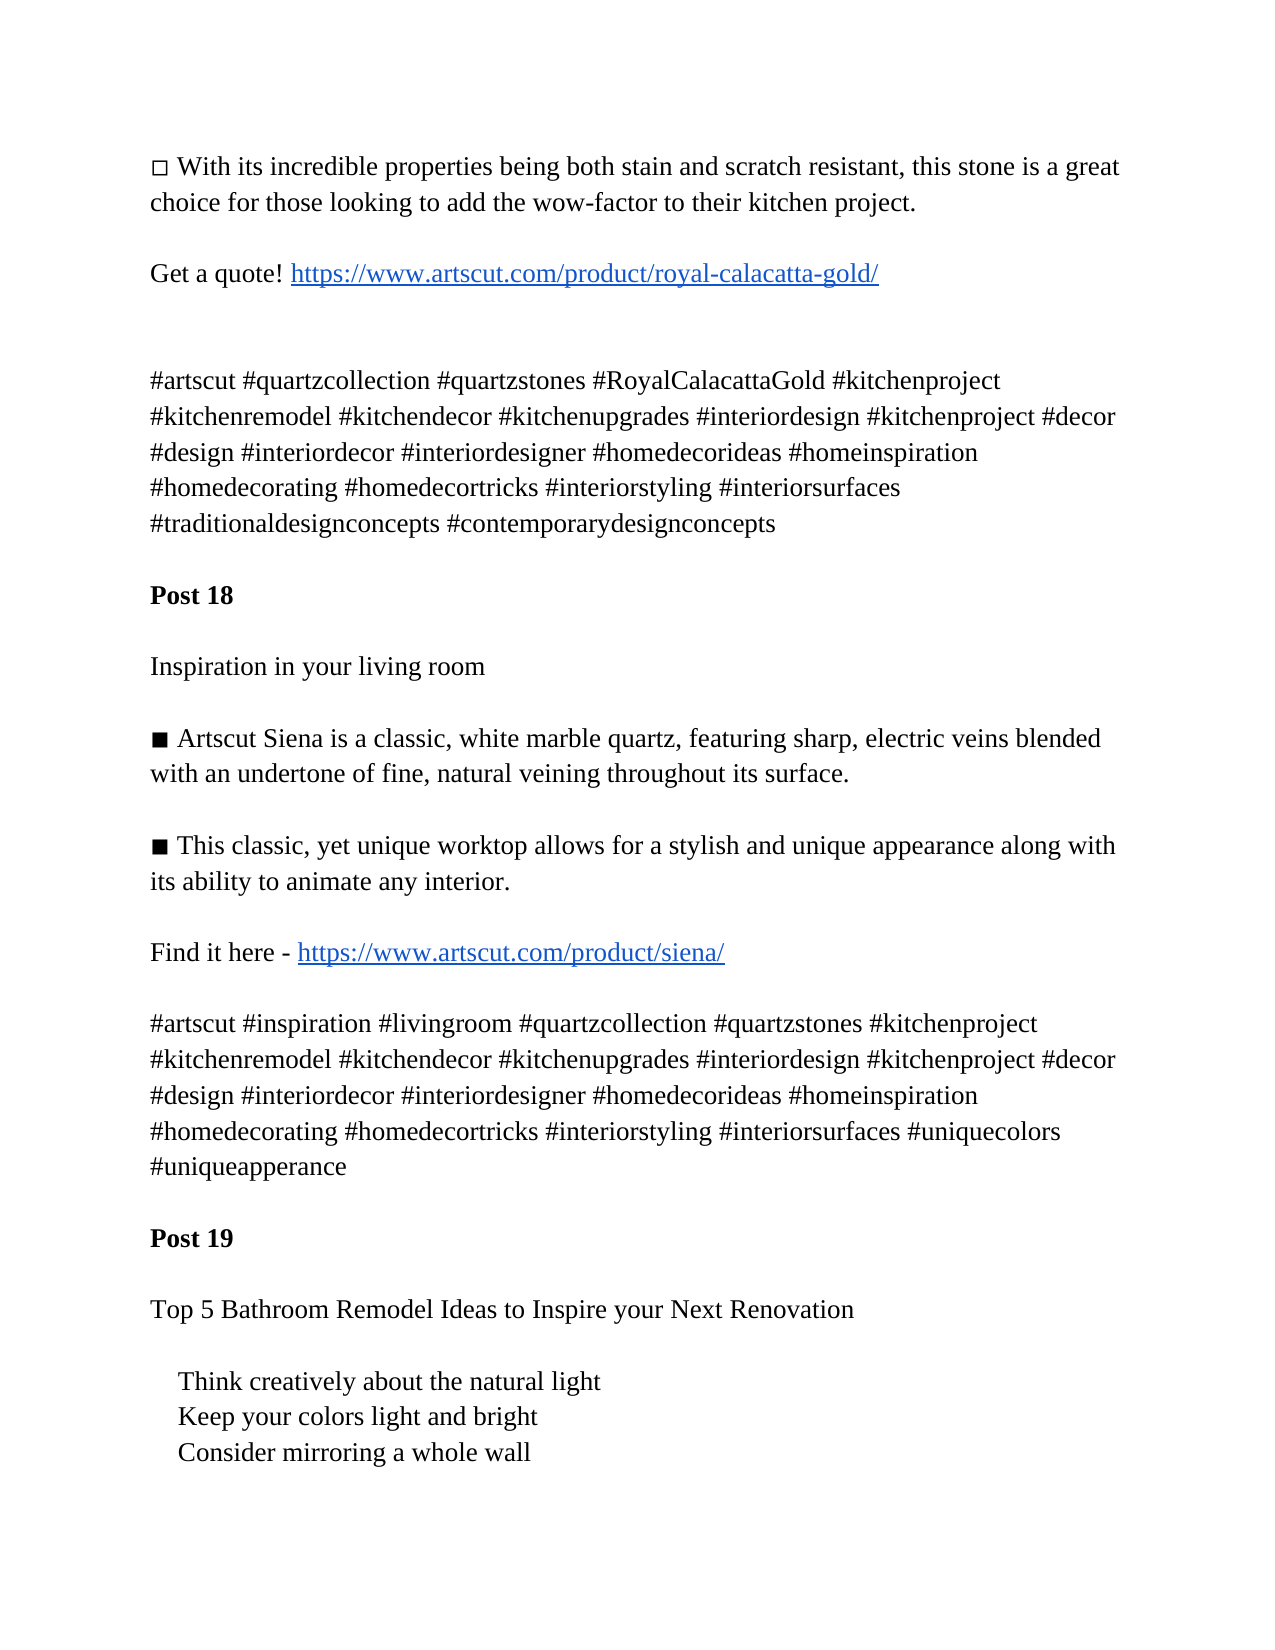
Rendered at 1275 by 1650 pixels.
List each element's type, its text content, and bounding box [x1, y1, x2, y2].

text Top 5 Bathroom Remodel Ideas to Inspire your Next Renovation 🛁 [150, 1293, 1125, 1324]
text #artscut #quartzcollection #quartzstones #RoyalCalacattaGold #kitchenproject #kitchenremodel #kitchendecor #kitchenupgrades #interiordesign #kitchenproject #decor #design #interiordecor #interiordesigner #homedecorideas #homeinspiration #homedecorating #homedecortricks #interiorstyling #interiorsurfaces #traditionaldesignconcepts #contemporarydesignconcepts [150, 364, 1125, 538]
text Inspiration in your living room 💫 [150, 650, 1125, 681]
text Post 18 [150, 579, 1125, 610]
text ◾ Artscut Siena is a classic, white marble quartz, featuring sharp, electric veins blended with an undertone of fine, natural veining throughout its surface. [150, 722, 1125, 788]
text Post 19 [150, 1222, 1125, 1253]
text 🤍 Think creatively about the natural light [150, 1365, 1125, 1396]
text ◾ This classic, yet unique worktop allows for a stylish and unique appearance along with its ability to animate any interior. [150, 829, 1125, 896]
text Get a quote! https://www.artscut.com/product/royal-calacatta-gold/ [150, 257, 1125, 288]
text ◽ With its incredible properties being both stain and scratch resistant, this stone is a great choice for those looking to add the wow-factor to their kitchen project. [150, 150, 1125, 217]
text 🤍 Consider mirroring a whole wall [150, 1436, 1125, 1467]
text Find it here - https://www.artscut.com/product/siena/ [150, 936, 1125, 967]
text 🤍 Keep your colors light and bright [150, 1401, 1125, 1432]
text #artscut #inspiration #livingroom #quartzcollection #quartzstones #kitchenproject #kitchenremodel #kitchendecor #kitchenupgrades #interiordesign #kitchenproject #decor #design #interiordecor #interiordesigner #homedecorideas #homeinspiration #homedecorating #homedecortricks #interiorstyling #interiorsurfaces #uniquecolors #uniqueapperance [150, 1007, 1125, 1182]
